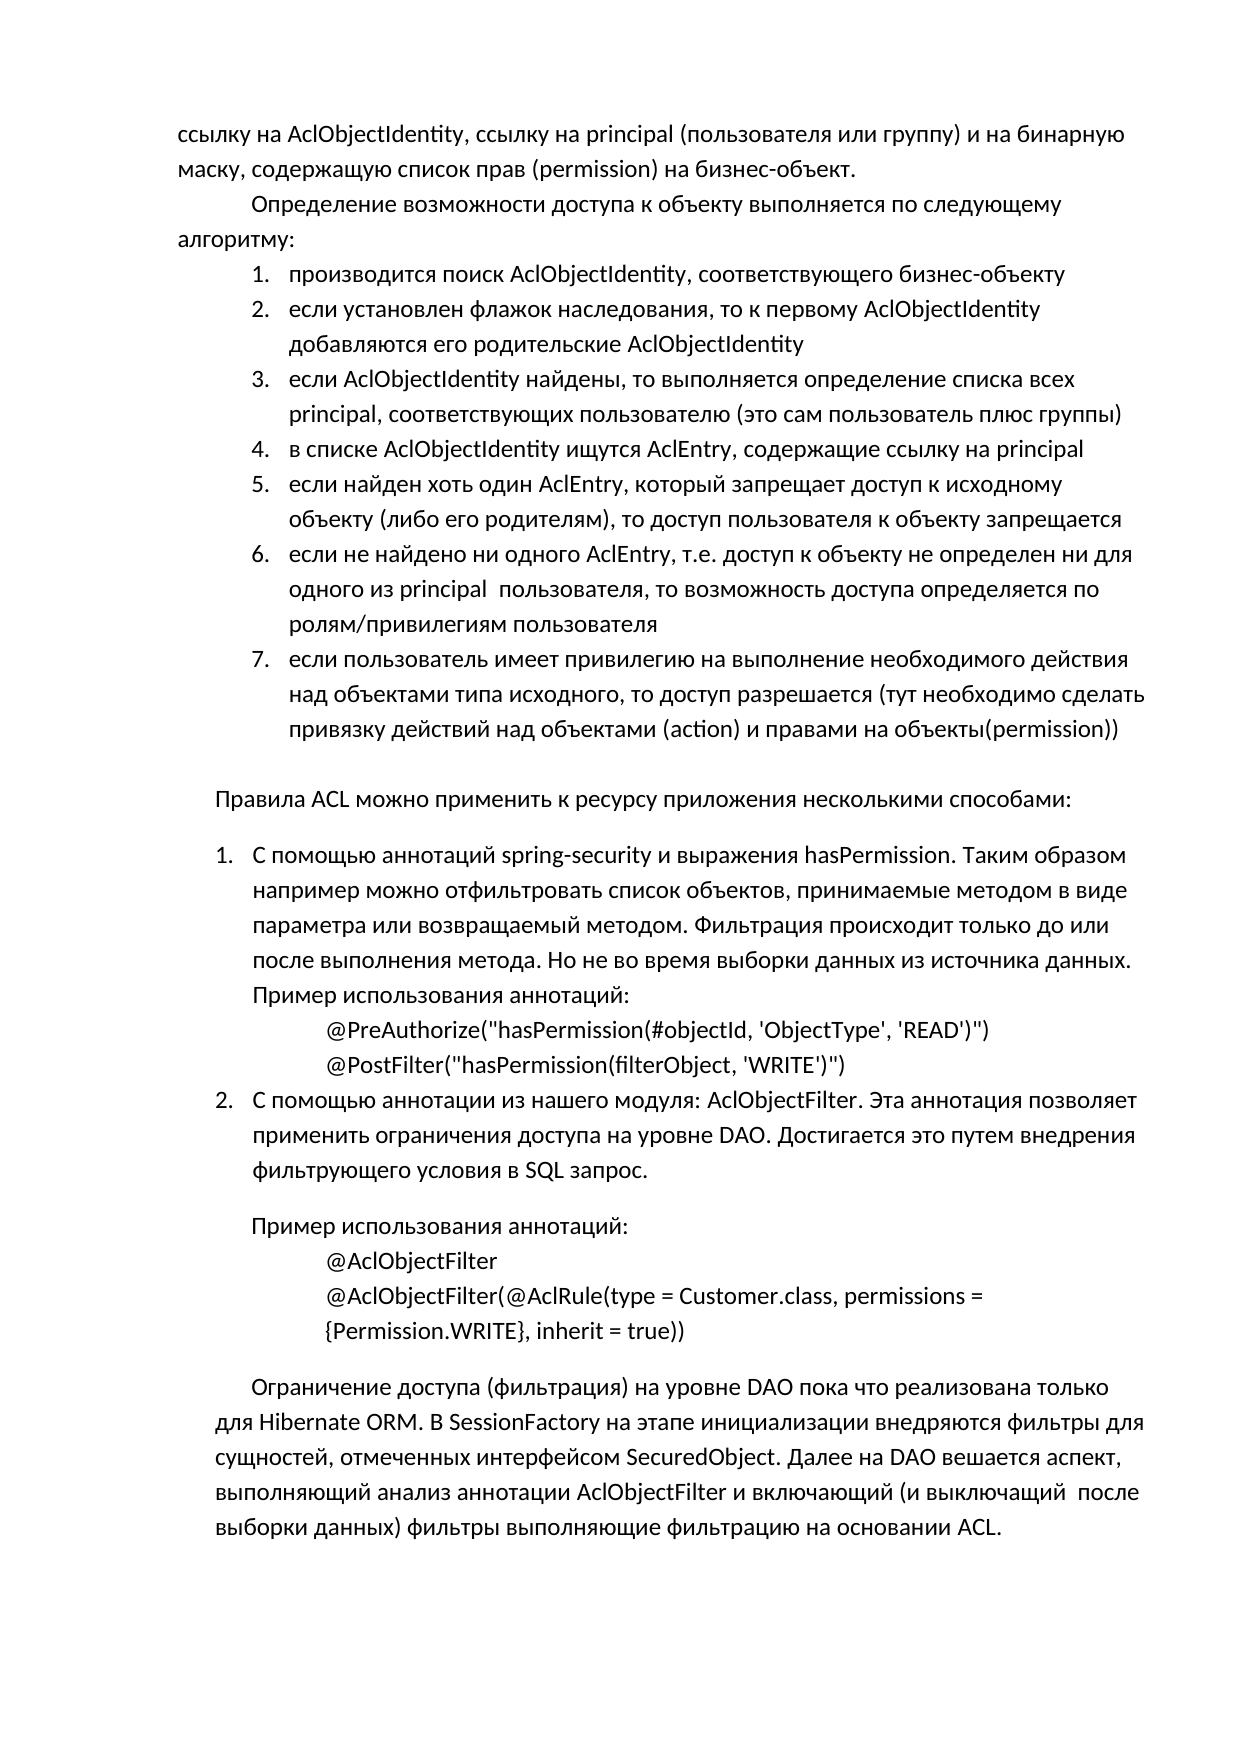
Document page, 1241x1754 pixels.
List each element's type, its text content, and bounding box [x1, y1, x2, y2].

text Пример использования аннотаций: [215, 1210, 1152, 1240]
list Пример использования аннотаций: [252, 979, 1152, 1009]
list если не найдено ни одного AclEntry, т.е. доступ к объекту не определен ни для одного из principal пользователя, то возможность доступа определяется по ролям/привилегиям пользователя [251, 538, 1152, 639]
list производится поиск AclObjectIdentity, соответствующего бизнес-объекту [251, 258, 1152, 289]
list если установлен флажок наследования, то к первому AclObjectIdentity добавляются его родительские AclObjectIdentity [251, 293, 1152, 359]
list @AclObjectFilter(@AclRule(type = Customer.class, permissions = {Permission.WRITE}, inherit = true)) [325, 1280, 1152, 1345]
list @PostFilter("hasPermission(filterObject, 'WRITE')") [252, 1049, 1152, 1079]
list в списке AclObjectIdentity ищутся AclEntry, содержащие ссылку на principal [251, 433, 1152, 464]
list @PreAuthorize("hasPermission(#objectId, 'ObjectType', 'READ')") [252, 1014, 1152, 1044]
list если найден хоть один AclEntry, который запрещает доступ к исходному объекту (либо его родителям), то доступ пользователя к объекту запрещается [251, 468, 1152, 534]
list C помощью аннотаций spring-security и выражения hasPermission. Таким образом например можно отфильтровать список объектов, принимаемые методом в виде параметра или возвращаемый методом. Фильтрация происходит только до или после выполнения метода. Но не во время выборки данных из источника данных. [215, 839, 1152, 974]
list если пользователь имеет привилегию на выполнение необходимого действия над объектами типа исходного, то доступ разрешается (тут необходимо сделать привязку действий над объектами (action) и правами на объекты(permission)) [251, 643, 1152, 744]
text Определение возможности доступа к объекту выполняется по следующему алгоритму: [177, 188, 1152, 254]
list @AclObjectFilter [325, 1245, 1152, 1275]
text Правила ACL можно применить к ресурсу приложения несколькими способами: [177, 783, 1152, 814]
list С помощью аннотации из нашего модуля: AclObjectFilter. Эта аннотация позволяет применить ограничения доступа на уровне DAO. Достигается это путем внедрения фильтрующего условия в SQL запрос. [215, 1084, 1152, 1184]
list если AclObjectIdentity найдены, то выполняется определение списка всех principal, соответствующих пользователю (это сам пользователь плюс группы) [251, 363, 1152, 429]
text Ограничение доступа (фильтрация) на уровне DAO пока что реализована только для Hibernate ORM. В SessionFactory на этапе инициализации внедряются фильтры для сущностей, отмеченных интерфейсом SecuredObject. Далее на DAO вешается аспект, выполняющий анализ аннотации AclObjectFilter и включающий (и выключащий после выборки данных) фильтры выполняющие фильтрацию на основании ACL. [215, 1371, 1152, 1541]
